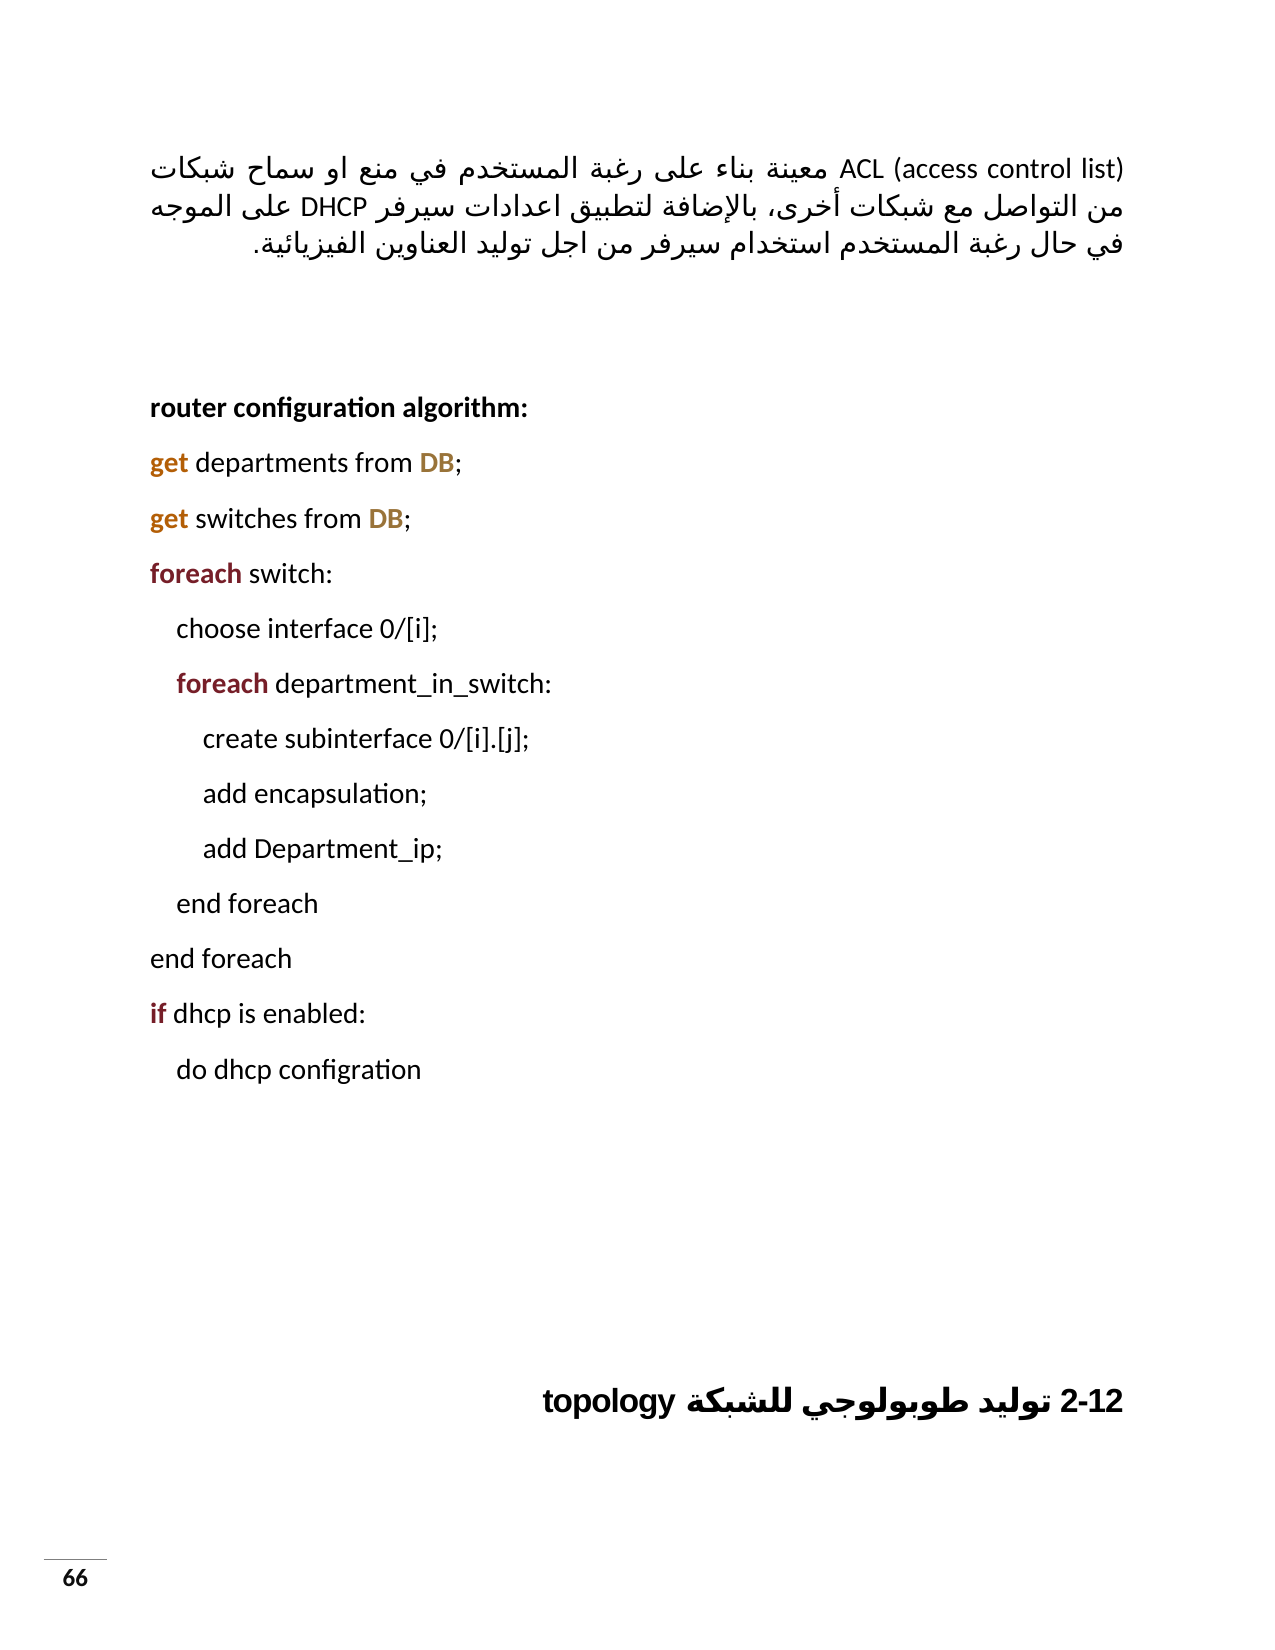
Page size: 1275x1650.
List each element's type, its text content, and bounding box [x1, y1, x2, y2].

text if dhcp is enabled: [150, 996, 1125, 1031]
text router configuration algorithm: [150, 389, 1125, 425]
text do dhcp configration [150, 1051, 1125, 1086]
text foreach switch: [150, 555, 1125, 590]
text choose interface 0/[i]; [150, 610, 1125, 646]
text get departments from DB; [150, 444, 1125, 480]
title 2-12 توليد طوبولوجي للشبكة topology [150, 1381, 1125, 1420]
text add Department_ip; [150, 830, 1125, 866]
text create subinterface 0/[i].[j]; [150, 720, 1125, 756]
text add encapsulation; [150, 775, 1125, 811]
text end foreach [150, 941, 1125, 976]
text get switches from DB; [150, 500, 1125, 535]
text foreach department_in_switch: [150, 665, 1125, 701]
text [150, 150, 1125, 260]
text end foreach [150, 885, 1125, 921]
